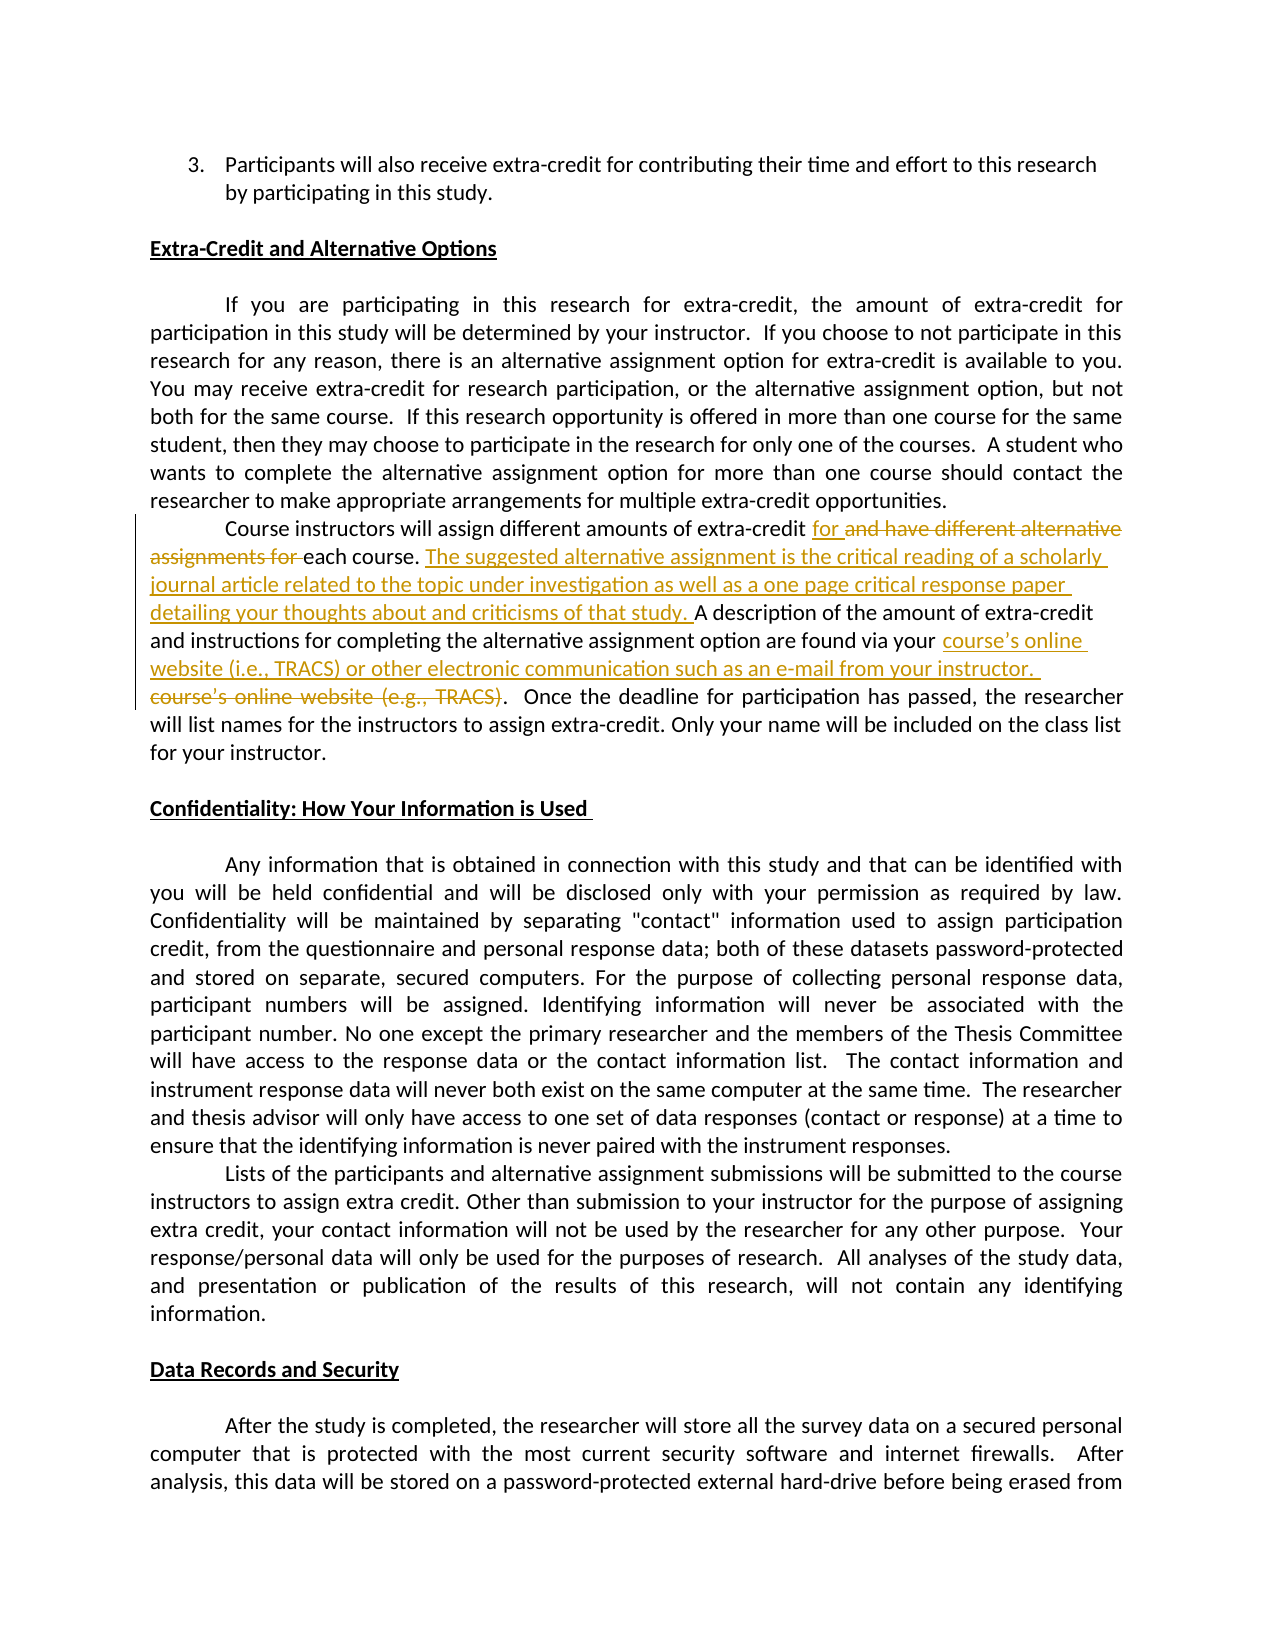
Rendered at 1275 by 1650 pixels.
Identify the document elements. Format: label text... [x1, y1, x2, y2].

text Confidentiality: How Your Information is Used [150, 794, 1125, 822]
list Participants will also receive extra-credit for contributing their time and effort to this research by participating in this study. [187, 150, 1125, 206]
text Extra-Credit and Alternative Options [150, 234, 1125, 262]
text If you are participating in this research for extra-credit, the amount of extra-credit for participation in this study will be determined by your instructor. If you choose to not participate in this research for any reason, there is an alternative assignment option for extra-credit is available to you. You may receive extra-credit for research participation, or the alternative assignment option, but not both for the same course. If this research opportunity is offered in more than one course for the same student, then they may choose to participate in the research for only one of the courses. A student who wants to complete the alternative assignment option for more than one course should contact the researcher to make appropriate arrangements for multiple extra-credit opportunities. [150, 290, 1125, 514]
text . Once the deadline for participation has passed, the researcher will list names for the instructors to assign extra-credit. Only your name will be included on the class list for your instructor. [150, 682, 1125, 766]
text Data Records and Security [150, 1355, 1125, 1383]
text Lists of the participants and alternative assignment submissions will be submitted to the course instructors to assign extra credit. Other than submission to your instructor for the purpose of assigning extra credit, your contact information will not be used by the researcher for any other purpose. Your response/personal data will only be used for the purposes of research. All analyses of the study data, and presentation or publication of the results of this research, will not contain any identifying information. [150, 1159, 1125, 1327]
text Course instructors will assign different amounts of extra-credit each course. A description of the amount of extra-credit and instructions for completing the alternative assignment option are found via your [150, 514, 1125, 682]
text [150, 1411, 1125, 1495]
text Any information that is obtained in connection with this study and that can be identified with you will be held confidential and will be disclosed only with your permission as required by law. Confidentiality will be maintained by separating "contact" information used to assign participation credit, from the questionnaire and personal response data; both of these datasets password-protected and stored on separate, secured computers. For the purpose of collecting personal response data, participant numbers will be assigned. Identifying information will never be associated with the participant number. No one except the primary researcher and the members of the Thesis Committee will have access to the response data or the contact information list. The contact information and instrument response data will never both exist on the same computer at the same time. The researcher and thesis advisor will only have access to one set of data responses (contact or response) at a time to ensure that the identifying information is never paired with the instrument responses. [150, 851, 1125, 1159]
